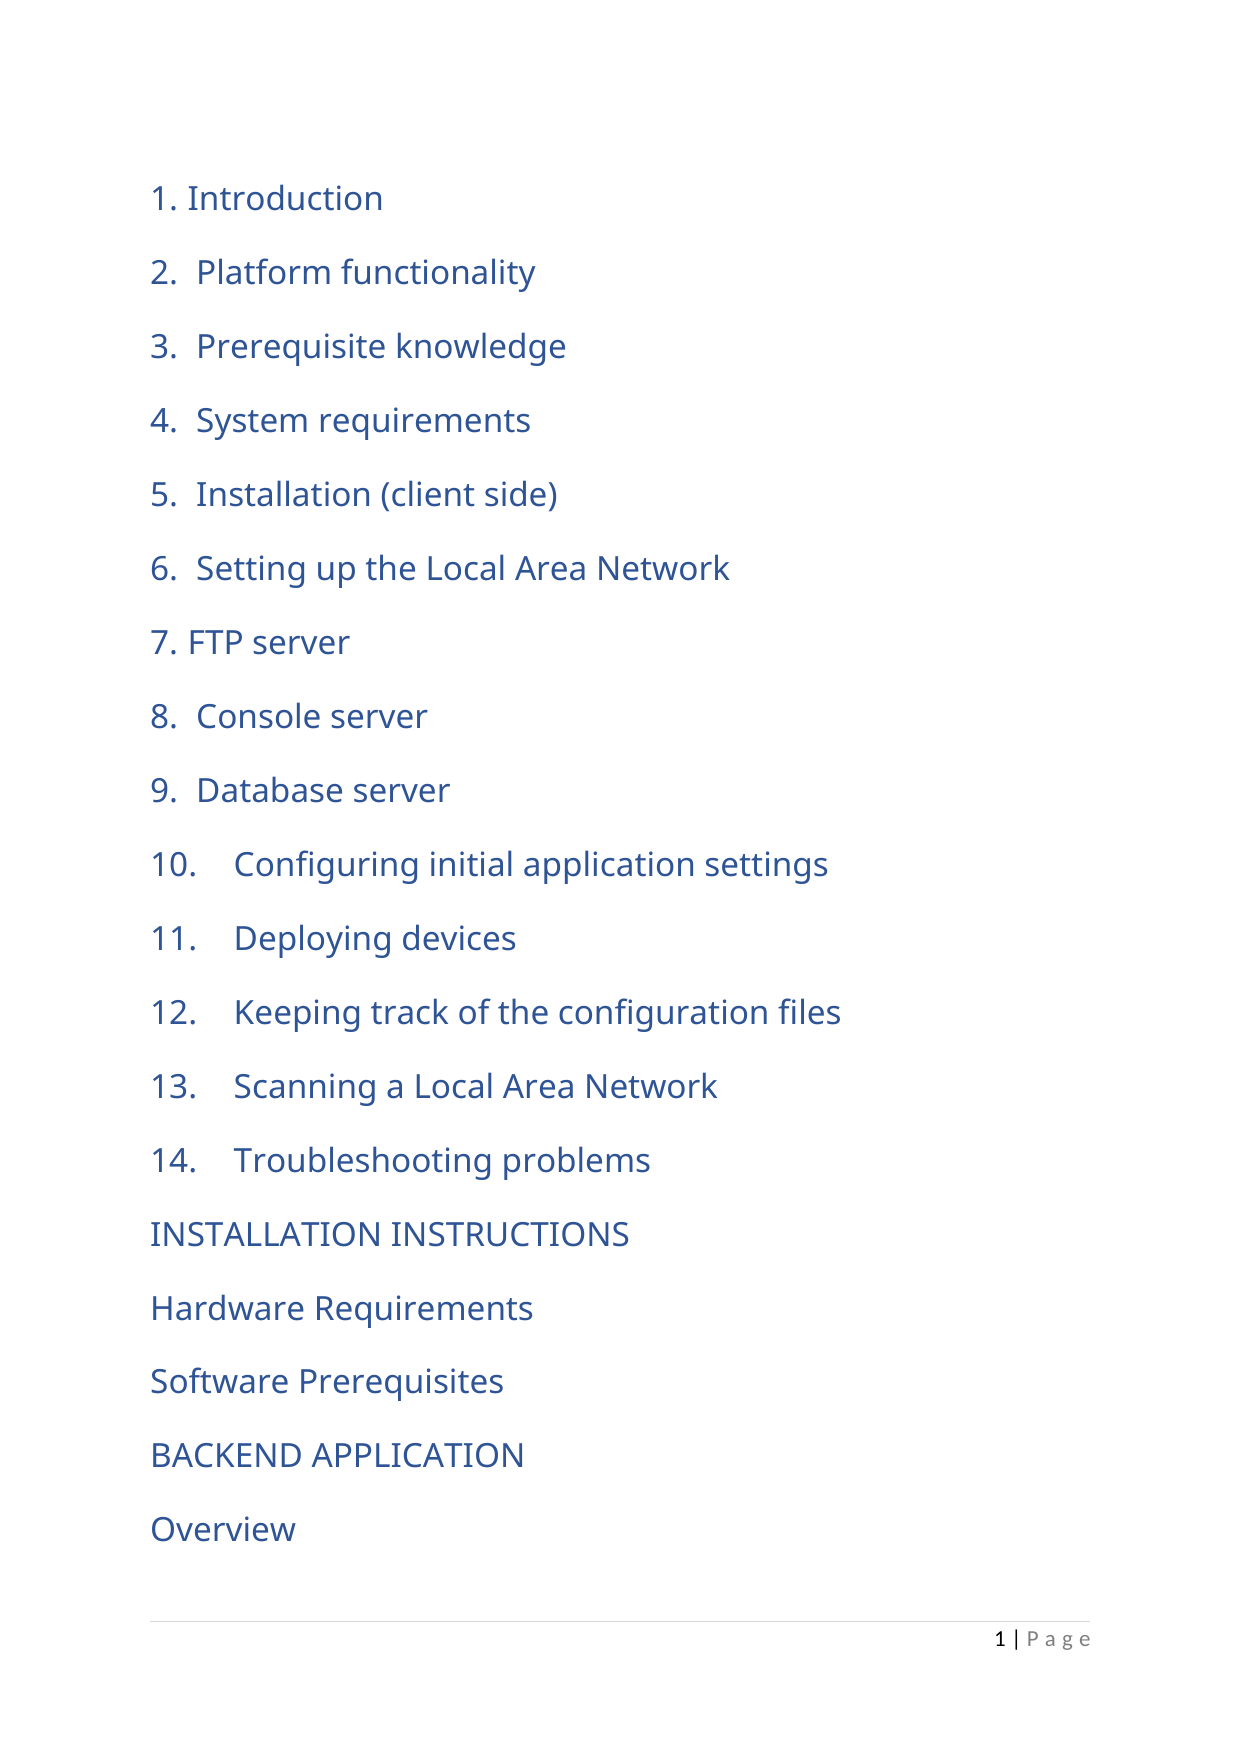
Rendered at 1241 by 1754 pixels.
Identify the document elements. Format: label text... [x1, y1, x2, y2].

subtitle Overview [150, 1506, 1090, 1552]
subtitle Deploying devices [150, 914, 1090, 960]
subtitle Prerequisite knowledge [150, 323, 1090, 368]
subtitle Configuring initial application settings [150, 841, 1090, 886]
subtitle Troubleshooting problems [150, 1136, 1090, 1182]
subtitle Console server [150, 693, 1090, 738]
subtitle Software Prerequisites [150, 1358, 1090, 1404]
subtitle Scanning a Local Area Network [150, 1062, 1090, 1108]
subtitle Hardware Requirements [150, 1284, 1090, 1330]
subtitle Keeping track of the configuration files [150, 988, 1090, 1034]
subtitle INSTALLATION INSTRUCTIONS [150, 1210, 1090, 1256]
subtitle Introduction [150, 175, 1090, 220]
subtitle FTP server [150, 619, 1090, 664]
subtitle Platform functionality [150, 249, 1090, 294]
subtitle BACKEND APPLICATION [150, 1432, 1090, 1478]
subtitle Database server [150, 767, 1090, 812]
subtitle System requirements [150, 397, 1090, 442]
subtitle Installation (client side) [150, 471, 1090, 516]
subtitle Setting up the Local Area Network [150, 545, 1090, 590]
